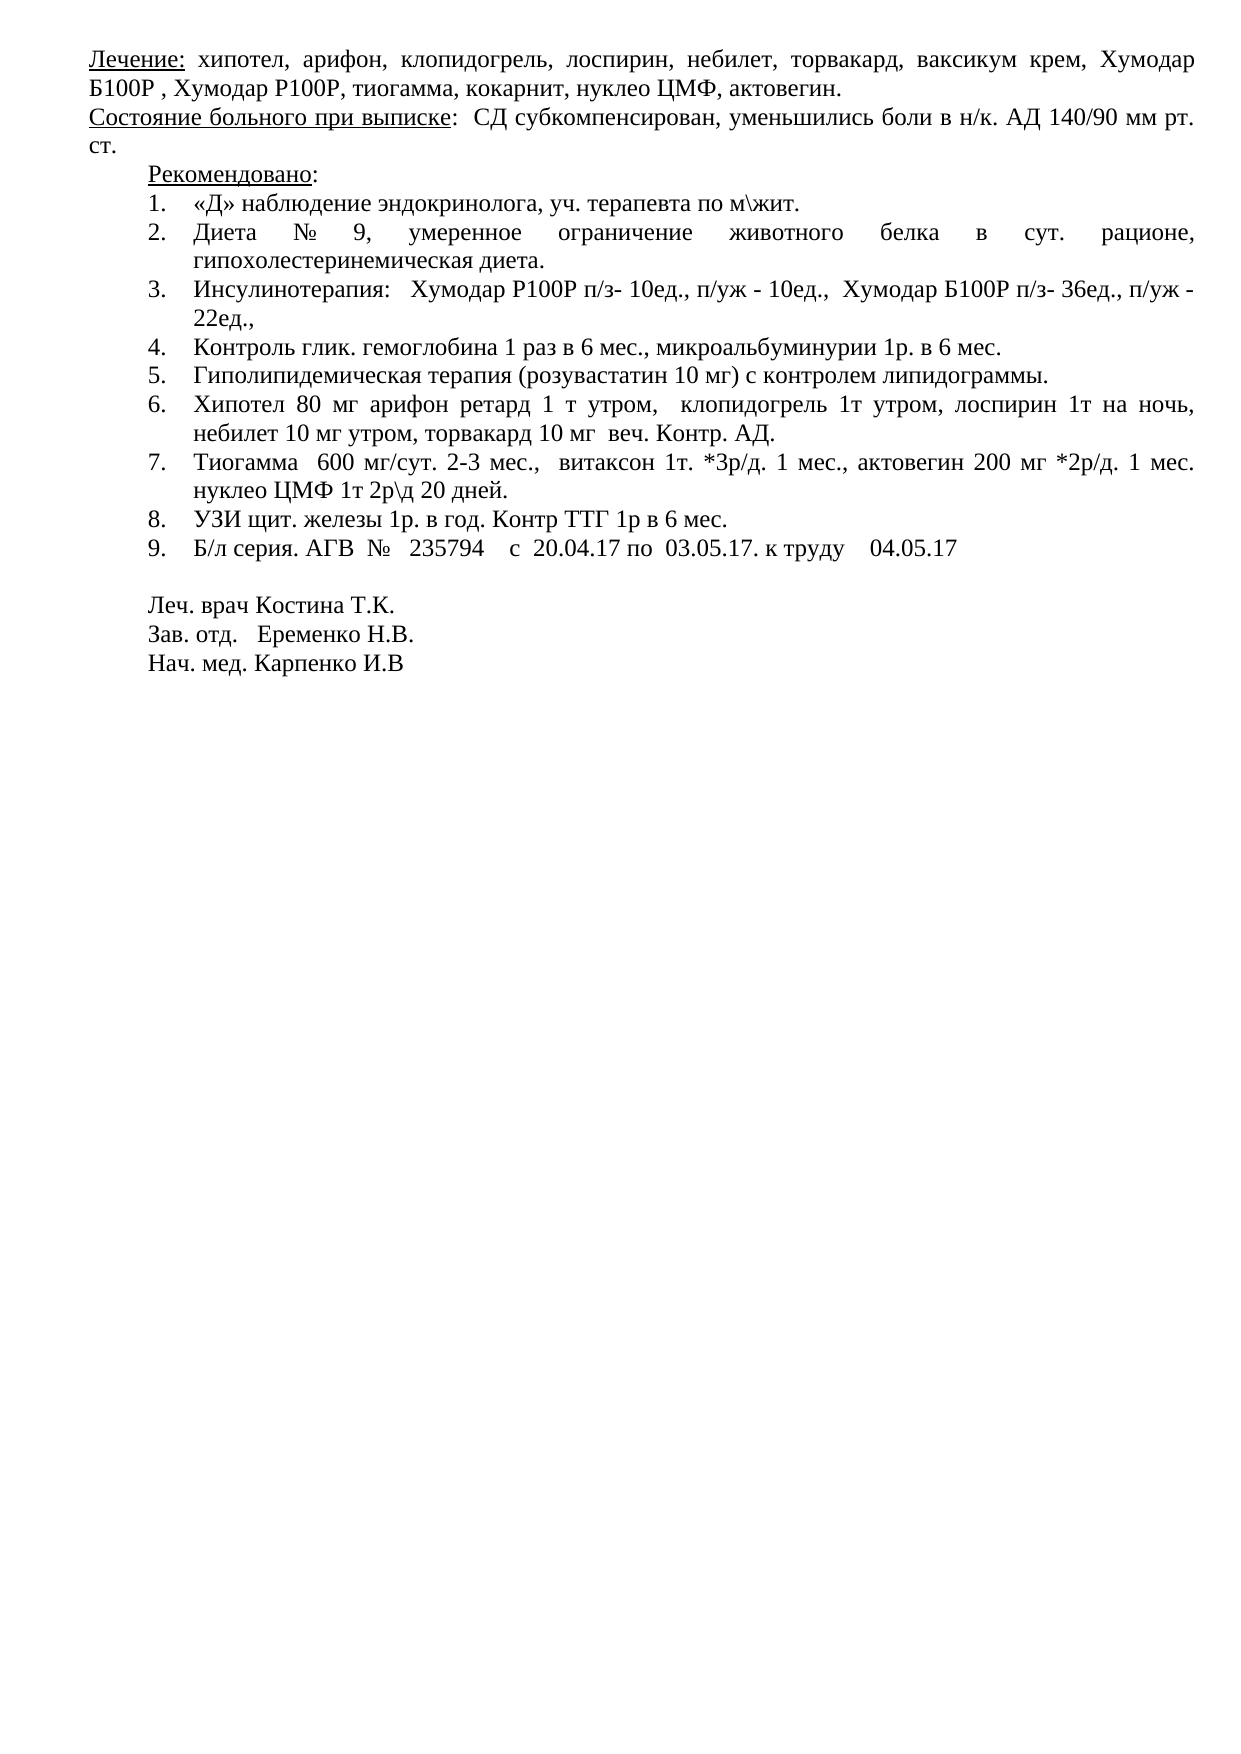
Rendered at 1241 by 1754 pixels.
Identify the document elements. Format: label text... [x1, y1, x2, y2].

list Тиогамма 600 мг/сут. 2-3 мес., витаксон 1т. *3р/д. 1 мес., актовегин 200 мг *2р/д. 1 мес. нуклео ЦМФ 1т 2р\д 20 дней. [148, 447, 1196, 504]
list УЗИ щит. железы 1р. в год. Контр ТТГ 1р в 6 мес. [148, 504, 1196, 533]
text Нач. мед. Карпенко И.В [148, 648, 1196, 677]
list Гиполипидемическая терапия (розувастатин 10 мг) с контролем липидограммы. [148, 361, 1196, 389]
list Диета № 9, умеренное ограничение животного белка в сут. рационе, гипохолестеринемическая диета. [148, 217, 1196, 274]
list «Д» наблюдение эндокринолога, уч. терапевта по м\жит. [148, 188, 1196, 217]
list Инсулинотерапия: Хумодар Р100Р п/з- 10ед., п/уж - 10ед., Хумодар Б100Р п/з- 36ед., п/уж - 22ед., [148, 274, 1196, 332]
list Б/л серия. АГВ № 235794 с 20.04.17 по 03.05.17. к труду 04.05.17 [148, 533, 1196, 562]
text Рекомендовано: [148, 159, 1196, 188]
list Хипотел 80 мг арифон ретард 1 т утром, клопидогрель 1т утром, лоспирин 1т на ночь, небилет 10 мг утром, торвакард 10 мг веч. Контр. АД. [148, 389, 1196, 447]
text Лечение: хипотел, арифон, клопидогрель, лоспирин, небилет, торвакард, ваксикум крем, Хумодар Б100Р , Хумодар Р100Р, тиогамма, кокарнит, нуклео ЦМФ, актовегин. [89, 44, 1196, 102]
list Контроль глик. гемоглобина 1 раз в 6 мес., микроальбуминурии 1р. в 6 мес. [148, 332, 1196, 361]
text Леч. врач [148, 591, 1196, 619]
text Состояние больного при выписке: СД субкомпенсирован, уменьшились боли в н/к. АД 140/90 мм рт. ст. [89, 102, 1196, 159]
